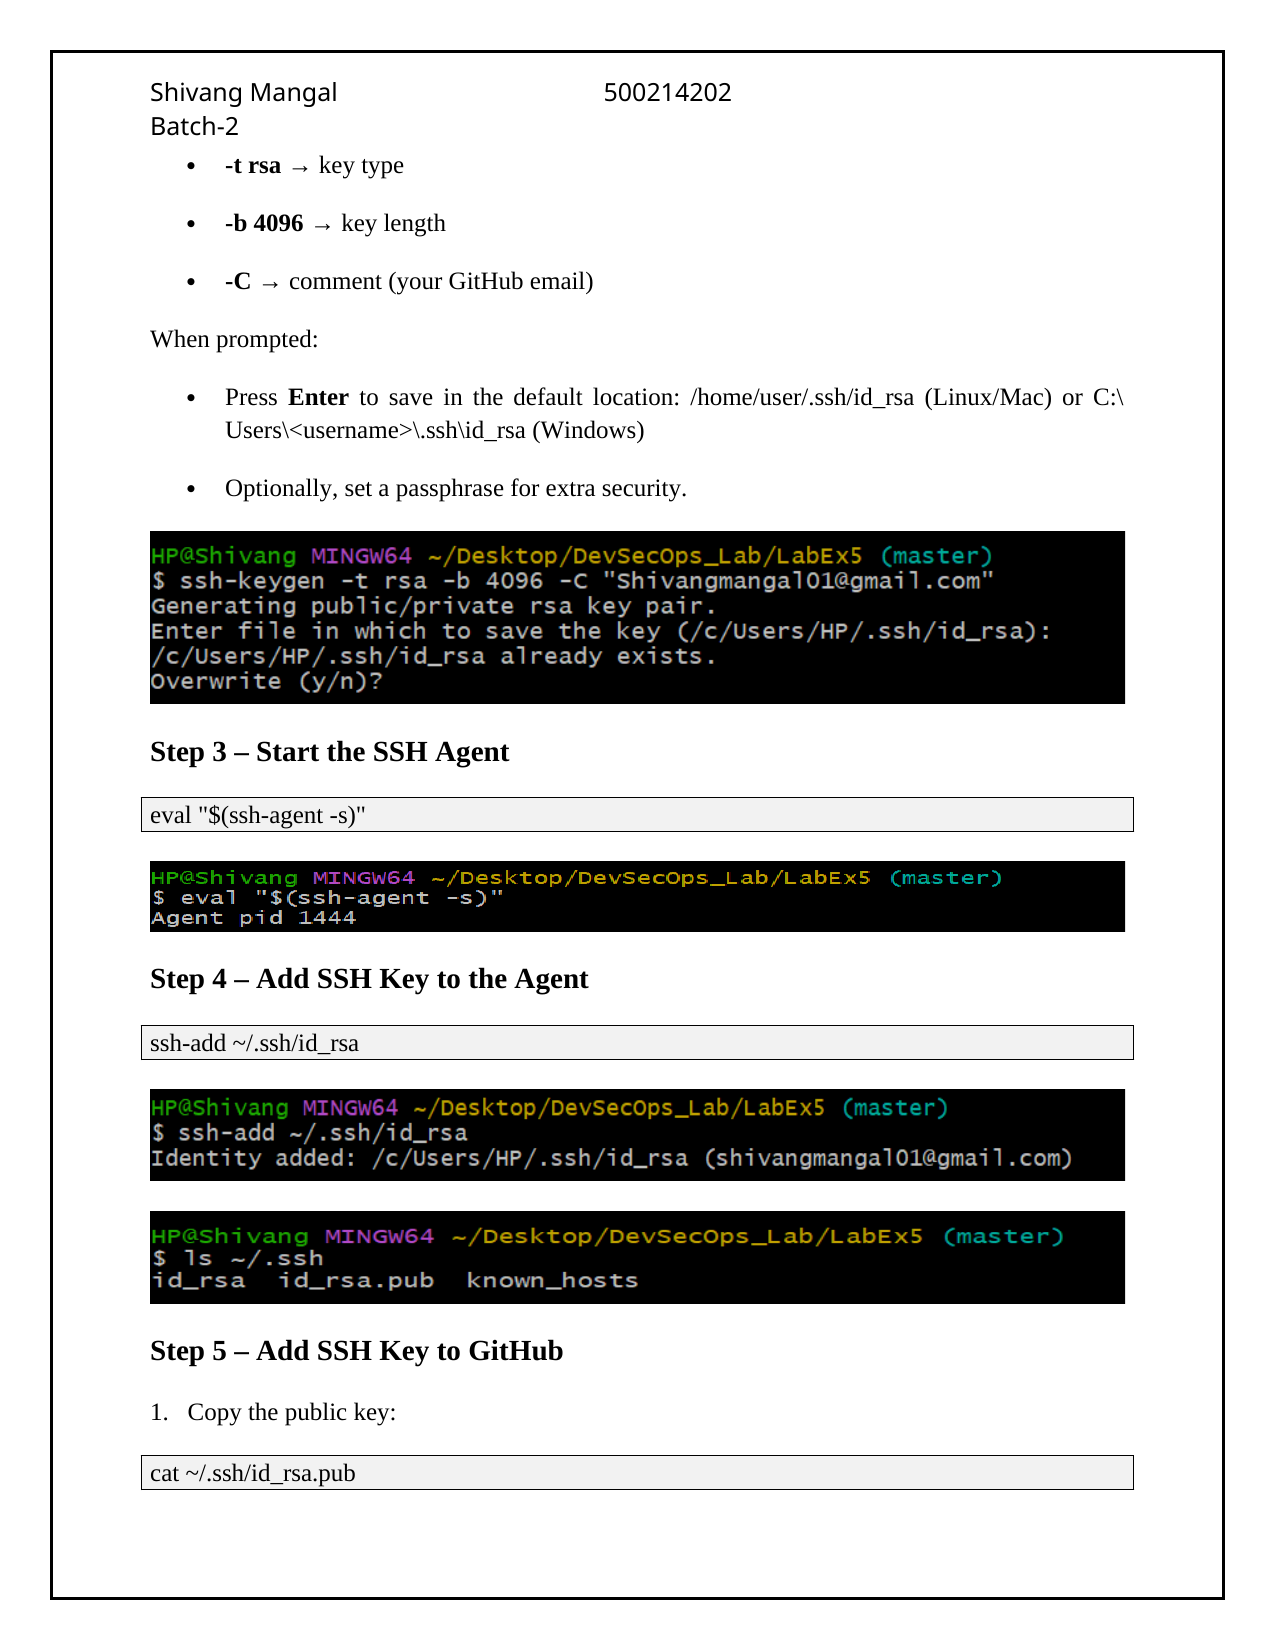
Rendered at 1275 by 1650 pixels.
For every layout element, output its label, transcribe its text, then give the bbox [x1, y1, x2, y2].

list Press Enter to save in the default location: /home/user/.ssh/id_rsa (Linux/Mac) or C:\Users\<username>\.ssh\id_rsa (Windows) [187, 382, 1125, 444]
text ssh-add ~/.ssh/id_rsa [142, 1026, 1133, 1059]
picture [150, 1211, 1125, 1304]
picture [150, 531, 1125, 704]
picture [150, 1089, 1125, 1181]
list Optionally, set a passphrase for extra security. [187, 473, 1125, 502]
list -b 4096 → key length [187, 208, 1125, 237]
text Step 4 – Add SSH Key to the Agent [150, 962, 1125, 995]
text When prompted: [150, 324, 1125, 353]
list -t rsa → key type [187, 150, 1125, 179]
list -C → comment (your GitHub email) [187, 266, 1125, 295]
text Step 5 – Add SSH Key to GitHub [150, 1333, 1125, 1367]
text Step 3 – Start the SSH Agent [150, 734, 1125, 767]
list Copy the public key: [150, 1397, 1125, 1426]
text cat ~/.ssh/id_rsa.pub [142, 1456, 1133, 1489]
picture [150, 861, 1125, 932]
text eval "$(ssh-agent -s)" [142, 798, 1133, 831]
